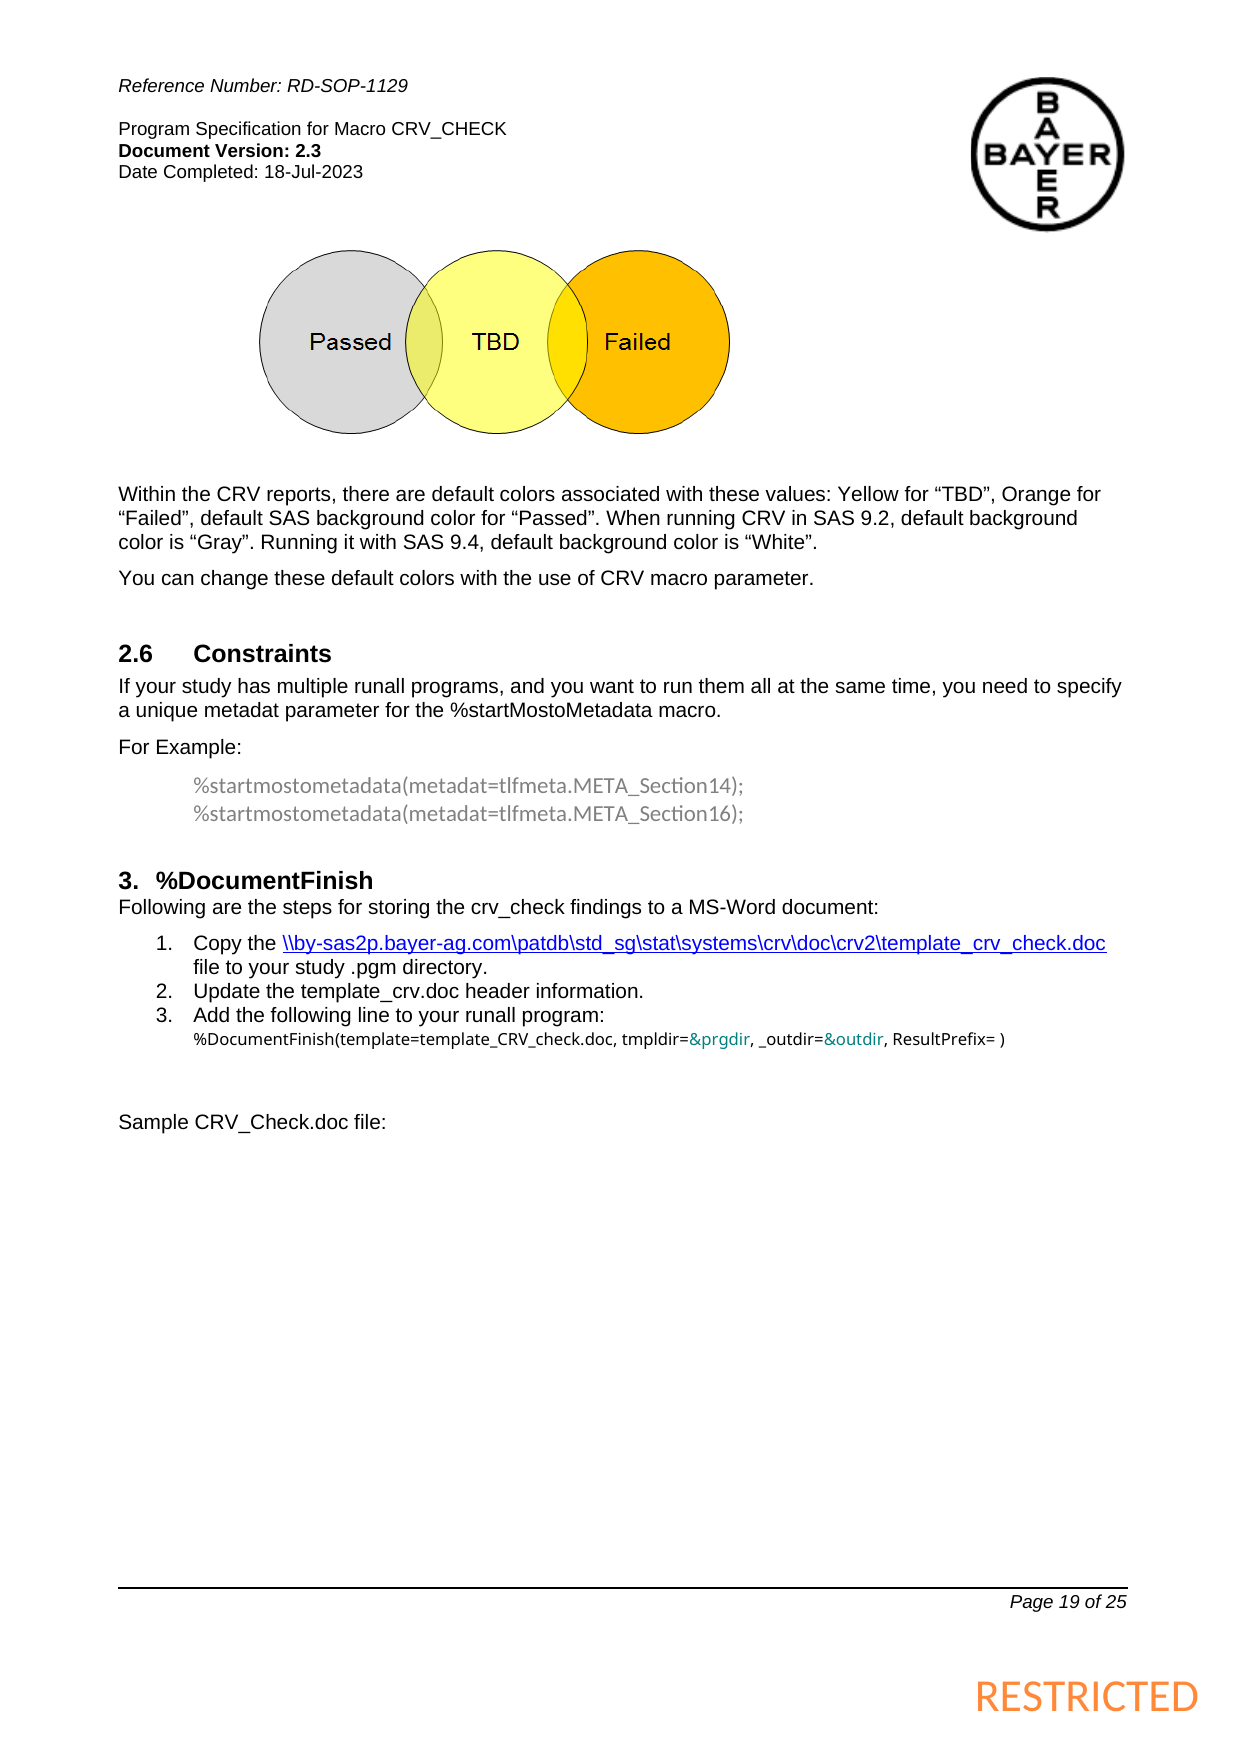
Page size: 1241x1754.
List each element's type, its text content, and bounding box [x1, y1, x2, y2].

text Following are the steps for storing the crv_check findings to a MS-Word document: [118, 895, 1128, 919]
list Copy the \\by-sas2p.bayer-ag.com\patdb\std_sg\stat\systems\crv\doc\crv2\template_crv_check.doc file to your study .pgm directory. [156, 931, 1128, 979]
text Within the CRV reports, there are default colors associated with these values: Yellow for “TBD”, Orange for “Failed”, default SAS background color for “Passed”. When running CRV in SAS 9.2, default background color is “Gray”. Running it with SAS 9.4, default background color is “White”. [118, 482, 1128, 554]
list Add the following line to your runall program: [156, 1003, 1128, 1027]
subtitle %DocumentFinish [118, 863, 1128, 895]
picture [970, 77, 1126, 233]
text Sample CRV_Check.doc file: [118, 1110, 1128, 1134]
picture [236, 236, 746, 446]
text If your study has multiple runall programs, and you want to run them all at the same time, you need to specify a unique metadat parameter for the %startMostoMetadata macro. [118, 674, 1128, 722]
text You can change these default colors with the use of CRV macro parameter. [118, 566, 1128, 590]
list Update the template_crv.doc header information. [156, 979, 1128, 1003]
text For Example: [118, 734, 1128, 758]
text %startmostometadata(metadat=tlfmeta.META_Section14); [118, 771, 1128, 799]
list %DocumentFinish(template=template_CRV_check.doc, tmpldir=&prgdir, _outdir=&outdir, ResultPrefix= ) [193, 1027, 1128, 1050]
text %startmostometadata(metadat=tlfmeta.META_Section16); [118, 799, 1128, 827]
subtitle Constraints [118, 639, 1128, 668]
